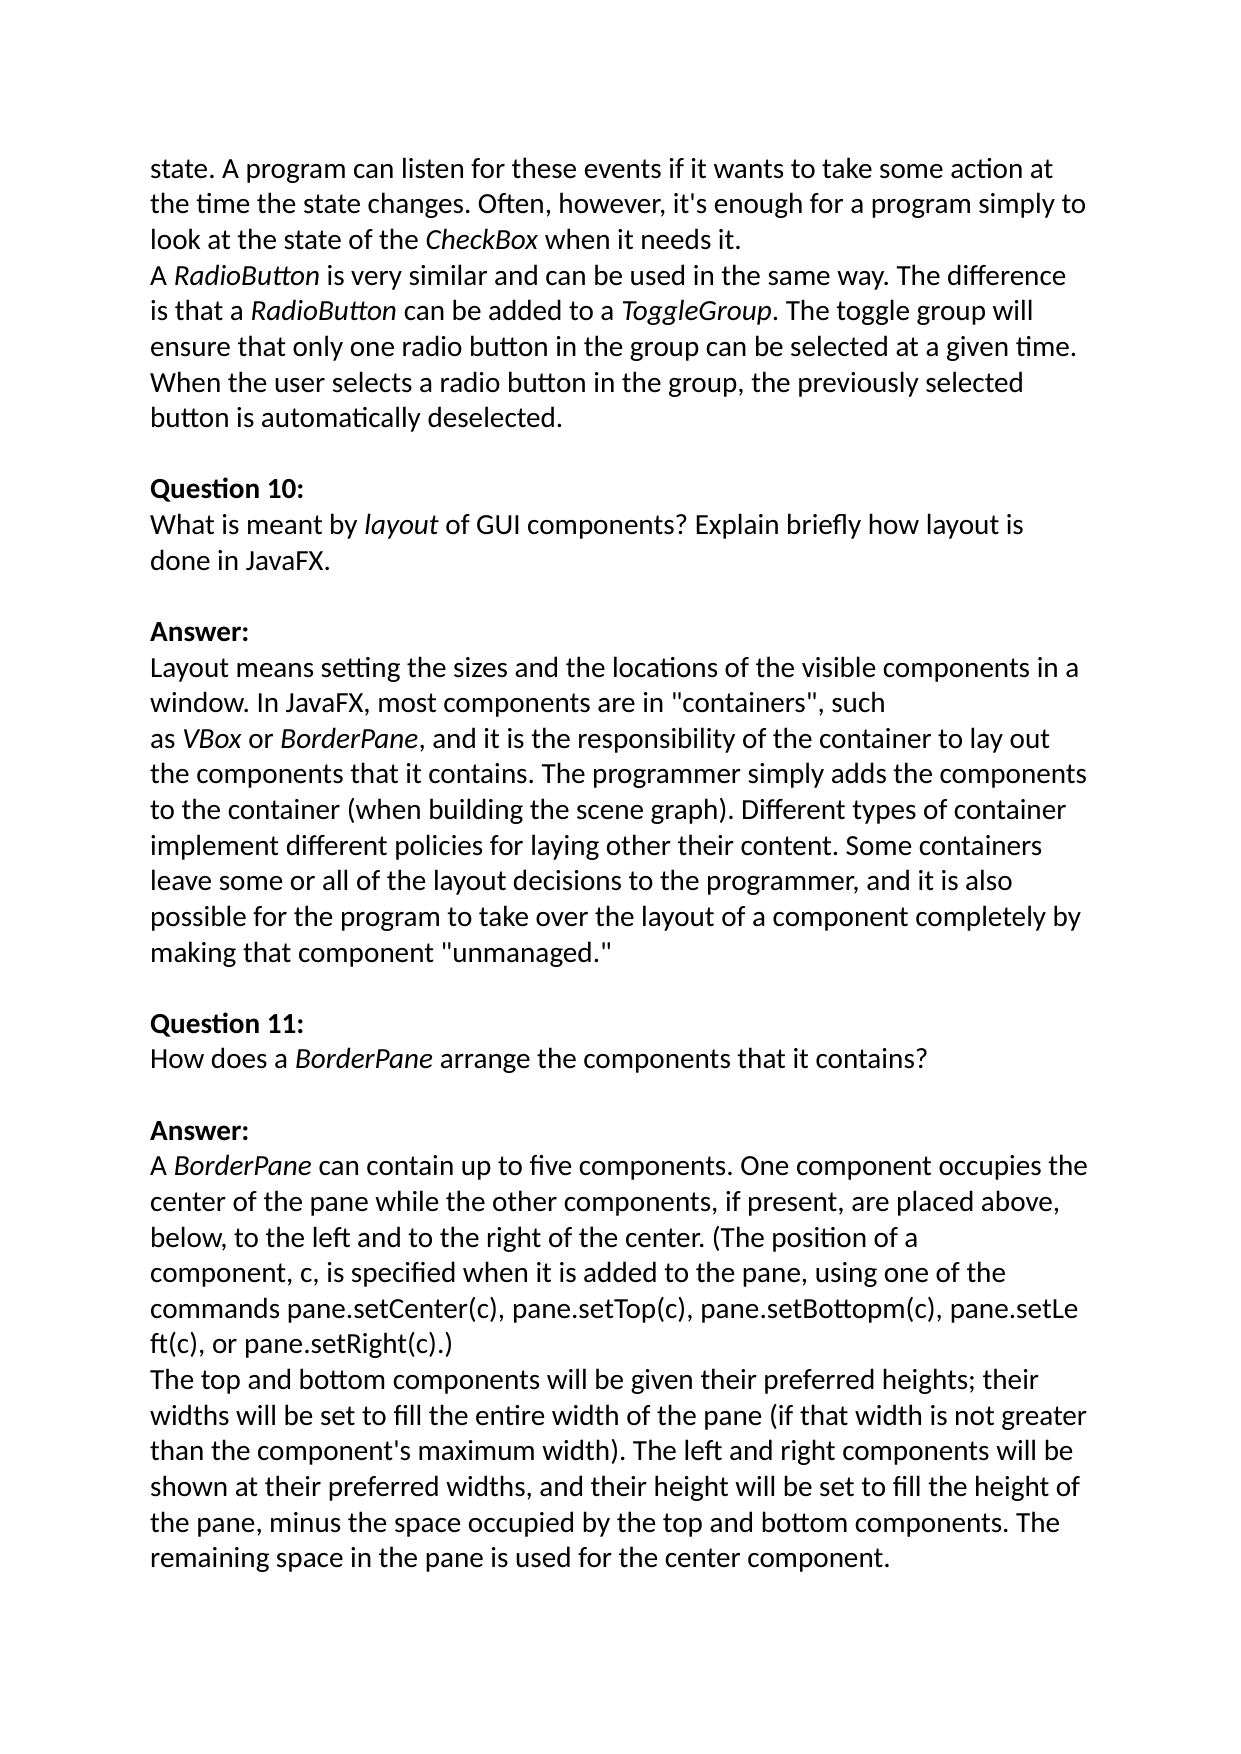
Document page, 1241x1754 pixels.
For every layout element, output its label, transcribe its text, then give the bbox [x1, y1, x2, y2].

text Question 11: [150, 1005, 1090, 1041]
text How does a BorderPane arrange the components that it contains? [150, 1041, 1090, 1076]
text What is meant by layout of GUI components? Explain briefly how layout is done in JavaFX. [150, 506, 1090, 577]
text Question 10: [150, 471, 1090, 506]
text A BorderPane can contain up to five components. One component occupies the center of the pane while the other components, if present, are placed above, below, to the left and to the right of the center. (The position of a component, c, is specified when it is added to the pane, using one of the commands pane.setCenter(c), pane.setTop(c), pane.setBottopm(c), pane.setLeft(c), or pane.setRight(c).) [150, 1147, 1090, 1361]
text The top and bottom components will be given their preferred heights; their widths will be set to fill the entire width of the pane (if that width is not greater than the component's maximum width). The left and right components will be shown at their preferred widths, and their height will be set to fill the height of the pane, minus the space occupied by the top and bottom components. The remaining space in the pane is used for the center component. [150, 1361, 1090, 1575]
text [150, 150, 1090, 257]
text Layout means setting the sizes and the locations of the visible components in a window. In JavaFX, most components are in "containers", such as VBox or BorderPane, and it is the responsibility of the container to lay out the components that it contains. The programmer simply adds the components to the container (when building the scene graph). Different types of container implement different policies for laying other their content. Some containers leave some or all of the layout decisions to the programmer, and it is also possible for the program to take over the layout of a component completely by making that component "unmanaged." [150, 649, 1090, 969]
text A RadioButton is very similar and can be used in the same way. The difference is that a RadioButton can be added to a ToggleGroup. The toggle group will ensure that only one radio button in the group can be selected at a given time. When the user selects a radio button in the group, the previously selected button is automatically deselected. [150, 257, 1090, 435]
text Answer: [150, 613, 1090, 649]
text Answer: [150, 1112, 1090, 1147]
